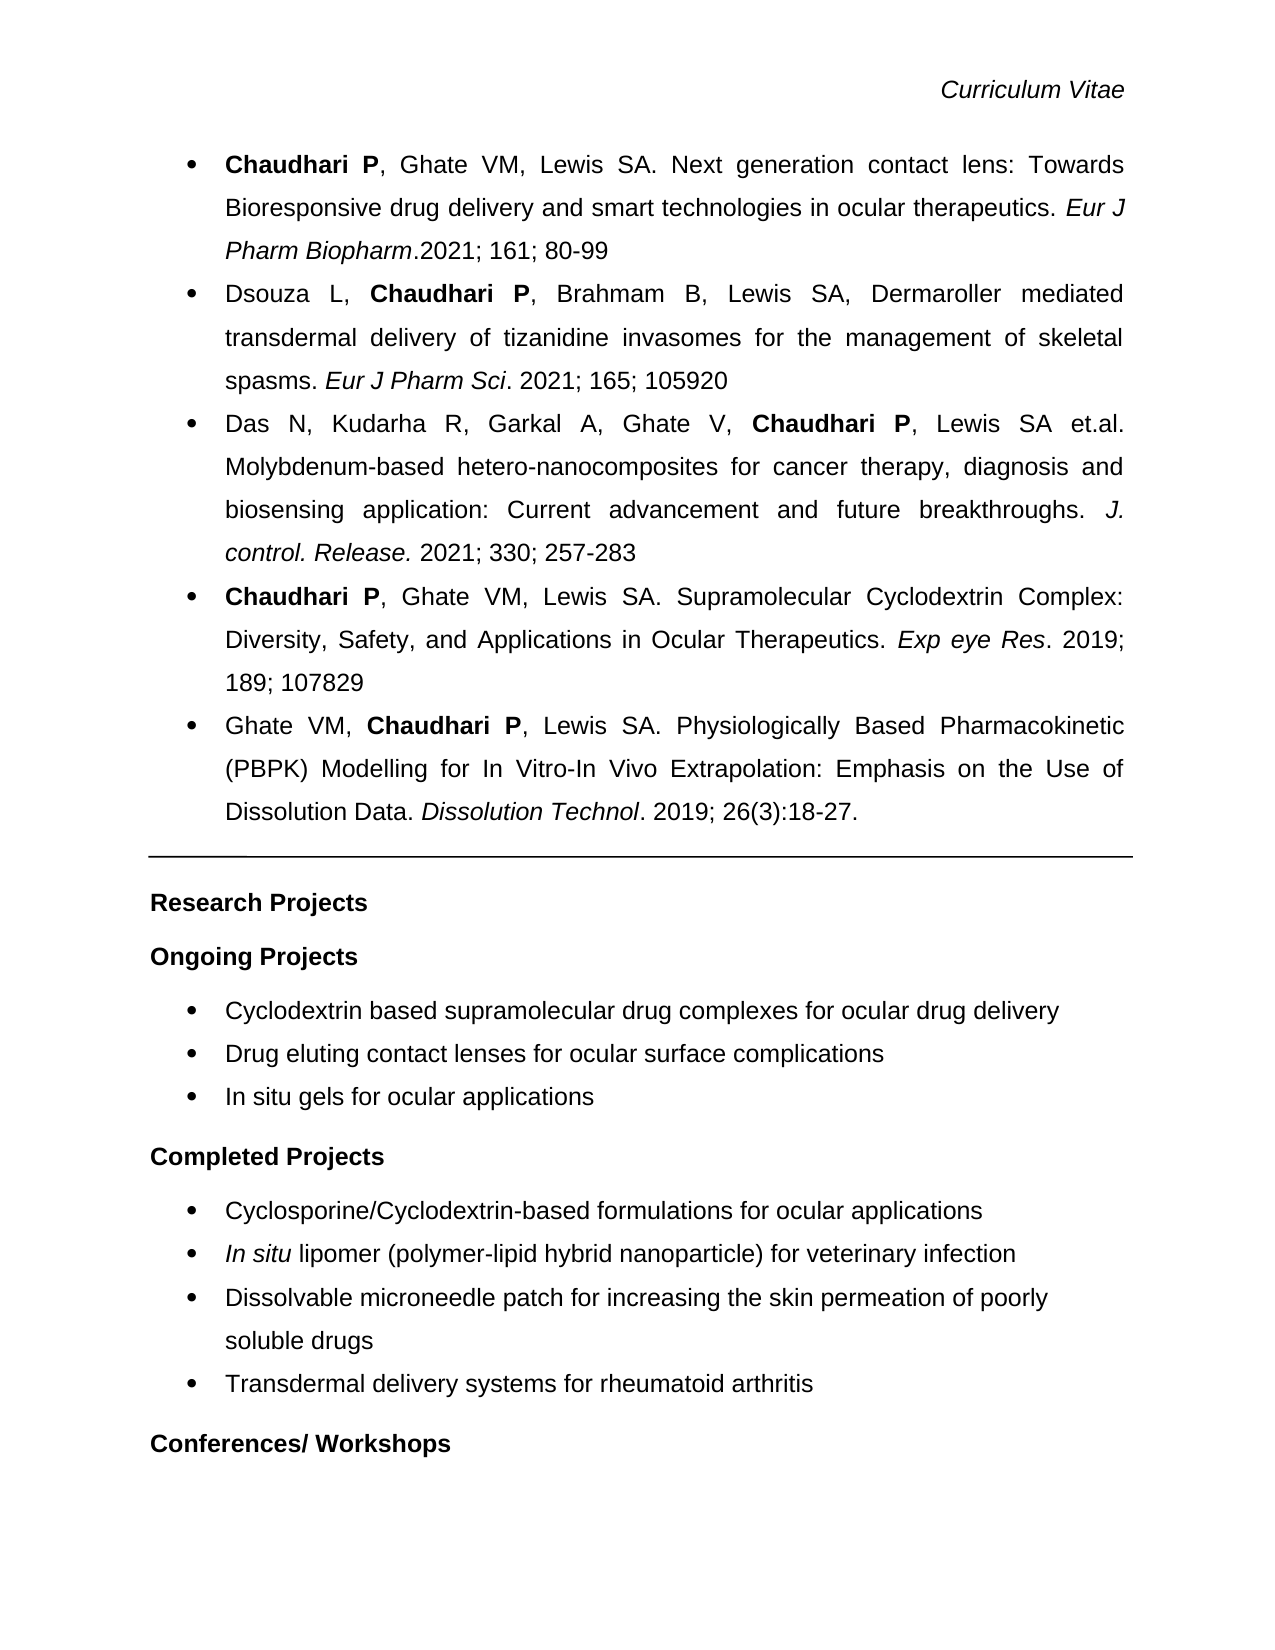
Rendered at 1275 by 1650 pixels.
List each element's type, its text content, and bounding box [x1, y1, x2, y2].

list Dsouza L, Chaudhari P, Brahmam B, Lewis SA, Dermaroller mediated transdermal delivery of tizanidine invasomes for the management of skeletal spasms. Eur J Pharm Sci. 2021; 165; 105920 [187, 279, 1125, 394]
list In situ gels for ocular applications [187, 1082, 1125, 1111]
list Cyclodextrin based supramolecular drug complexes for ocular drug delivery [187, 996, 1125, 1025]
list Das N, Kudarha R, Garkal A, Ghate V, Chaudhari P, Lewis SA et.al. Molybdenum-based hetero-nanocomposites for cancer therapy, diagnosis and biosensing application: Current advancement and future breakthroughs. J. control. Release. 2021; 330; 257-283 [187, 409, 1125, 567]
list Transdermal delivery systems for rheumatoid arthritis [187, 1369, 1125, 1398]
list Cyclosporine/Cyclodextrin-based formulations for ocular applications [187, 1196, 1125, 1225]
list Chaudhari P, Ghate VM, Lewis SA. Next generation contact lens: Towards Bioresponsive drug delivery and smart technologies in ocular therapeutics. Eur J Pharm Biopharm.2021; 161; 80-99 [187, 150, 1125, 265]
list Dissolvable microneedle patch for increasing the skin permeation of poorly soluble drugs [187, 1283, 1125, 1354]
list Drug eluting contact lenses for ocular surface complications [187, 1039, 1125, 1068]
list In situ lipomer (polymer-lipid hybrid nanoparticle) for veterinary infection [187, 1239, 1125, 1268]
text Research Projects [150, 888, 1125, 917]
text Conferences/ Workshops [150, 1429, 1125, 1458]
text Ongoing Projects [150, 942, 1125, 971]
text Completed Projects [150, 1142, 1125, 1171]
list Chaudhari P, Ghate VM, Lewis SA. Supramolecular Cyclodextrin Complex: Diversity, Safety, and Applications in Ocular Therapeutics. Exp eye Res. 2019; 189; 107829 [187, 582, 1125, 697]
list Ghate VM, Chaudhari P, Lewis SA. Physiologically Based Pharmacokinetic (PBPK) Modelling for In Vitro-In Vivo Extrapolation: Emphasis on the Use of Dissolution Data. Dissolution Technol. 2019; 26(3):18-27. [187, 711, 1125, 826]
